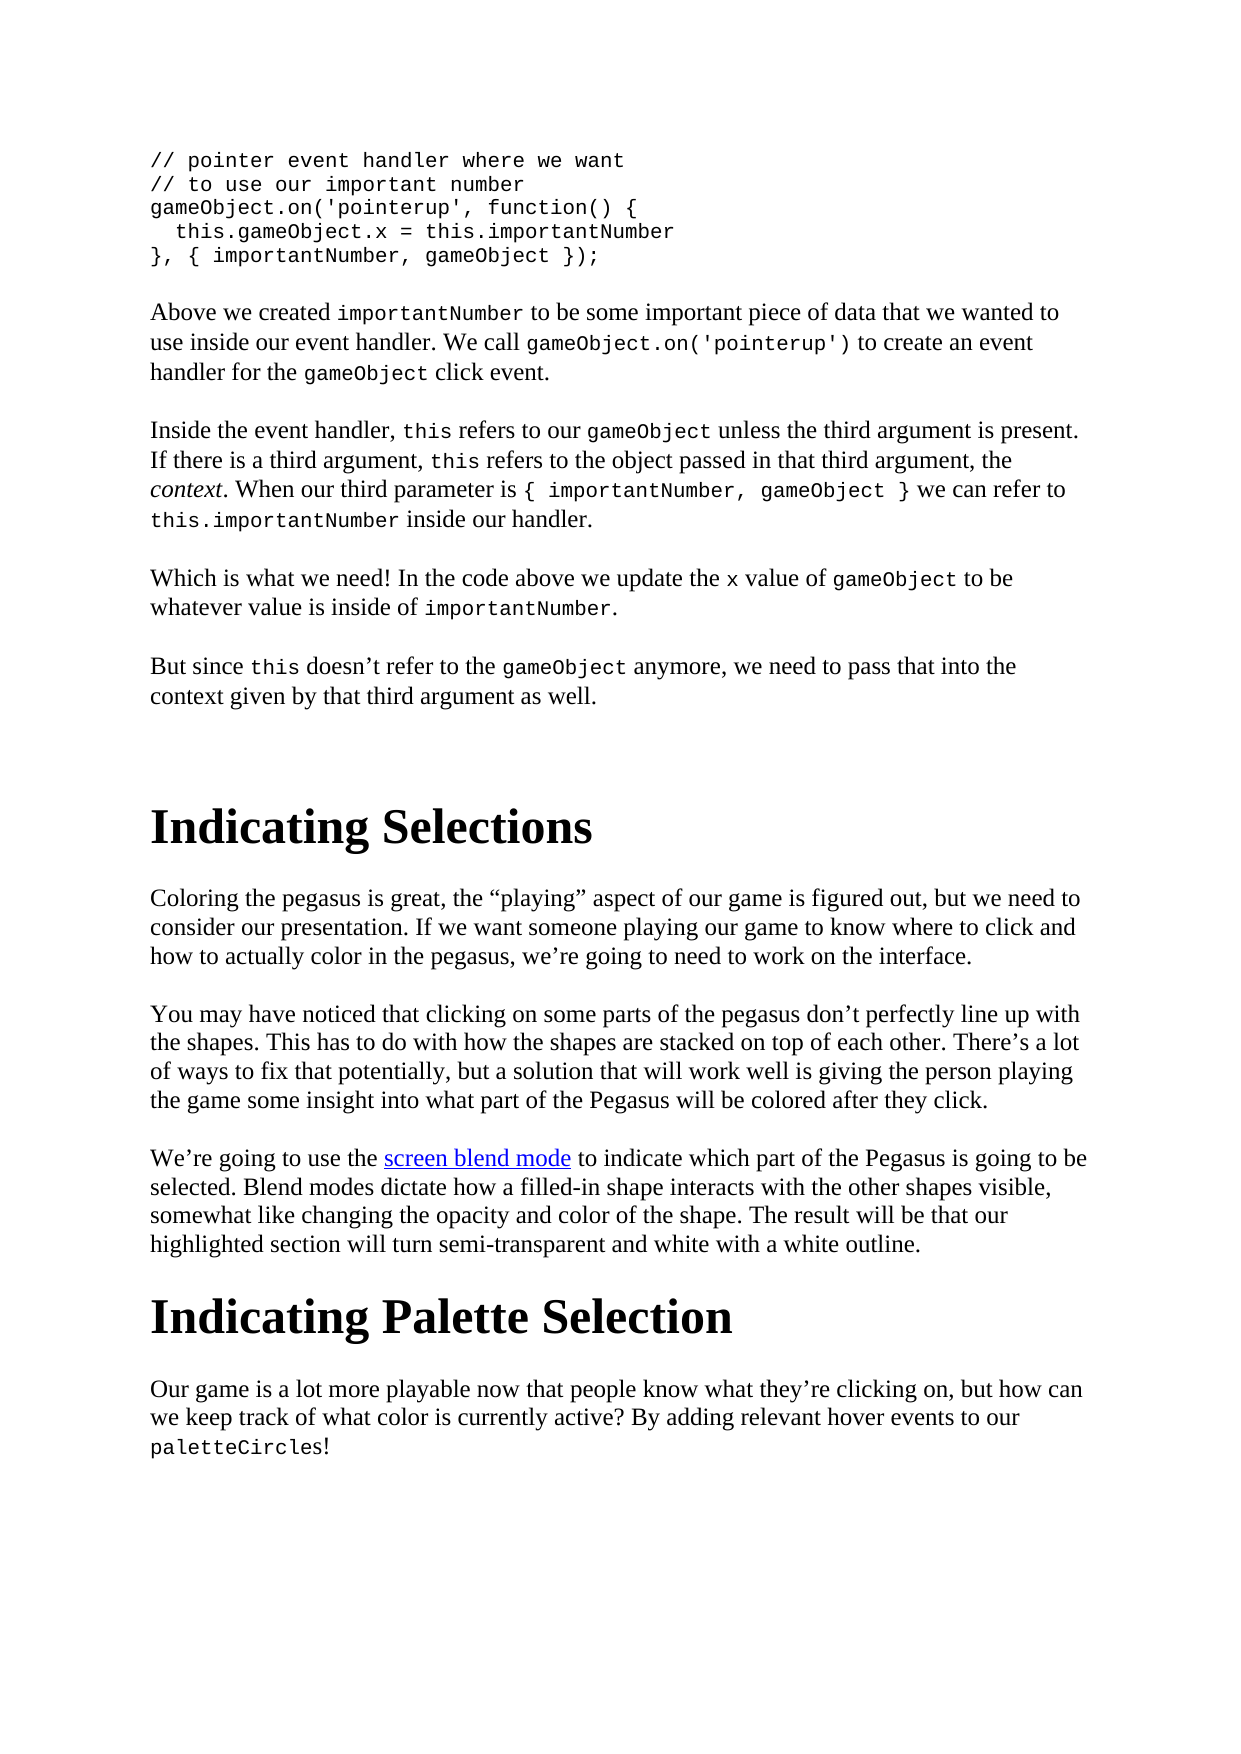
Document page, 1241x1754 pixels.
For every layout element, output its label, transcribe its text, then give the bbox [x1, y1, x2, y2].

text this.gameObject.x = this.importantNumber [150, 221, 1090, 244]
text // pointer event handler where we want [150, 150, 1090, 174]
text // to use our important number [150, 174, 1090, 197]
text Our game is a lot more playable now that people know what they’re clicking on, but how can we keep track of what color is currently active? By adding relevant hover events to our paletteCircles! [150, 1374, 1090, 1461]
text Inside the event handler, this refers to our gameObject unless the third argument is present. If there is a third argument, this refers to the object passed in that third argument, the context. When our third parameter is { importantNumber, gameObject } we can refer to this.importantNumber inside our handler. [150, 415, 1090, 534]
subtitle Indicating Selections [150, 797, 1090, 854]
text Coloring the pegasus is great, the “playing” aspect of our game is figured out, but we need to consider our presentation. If we want someone playing our game to know where to click and how to actually color in the pegasus, we’re going to need to work on the interface. [150, 883, 1090, 969]
text We’re going to use the screen blend mode to indicate which part of the Pegasus is going to be selected. Blend modes dictate how a filled-in shape interacts with the other shapes visible, somewhat like changing the opacity and color of the shape. The result will be that our highlighted section will turn semi-transparent and white with a white outline. [150, 1143, 1090, 1258]
text Above we created importantNumber to be some important piece of data that we wanted to use inside our event handler. We call gameObject.on('pointerup') to create an event handler for the gameObject click event. [150, 297, 1090, 386]
text Which is what we need! In the code above we update the x value of gameObject to be whatever value is inside of importantNumber. [150, 563, 1090, 622]
text }, { importantNumber, gameObject }); [150, 244, 1090, 268]
text You may have noticed that clicking on some parts of the pegasus don’t perfectly line up with the shapes. This has to do with how the shapes are stacked on top of each other. There’s a lot of ways to fix that potentially, but a solution that will work well is giving the person playing the game some insight into what part of the Pegasus will be colored after they click. [150, 999, 1090, 1114]
text gameObject.on('pointerup', function() { [150, 197, 1090, 221]
subtitle Indicating Palette Selection [150, 1287, 1090, 1344]
text But since this doesn’t refer to the gameObject anymore, we need to pass that into the context given by that third argument as well. [150, 651, 1090, 709]
